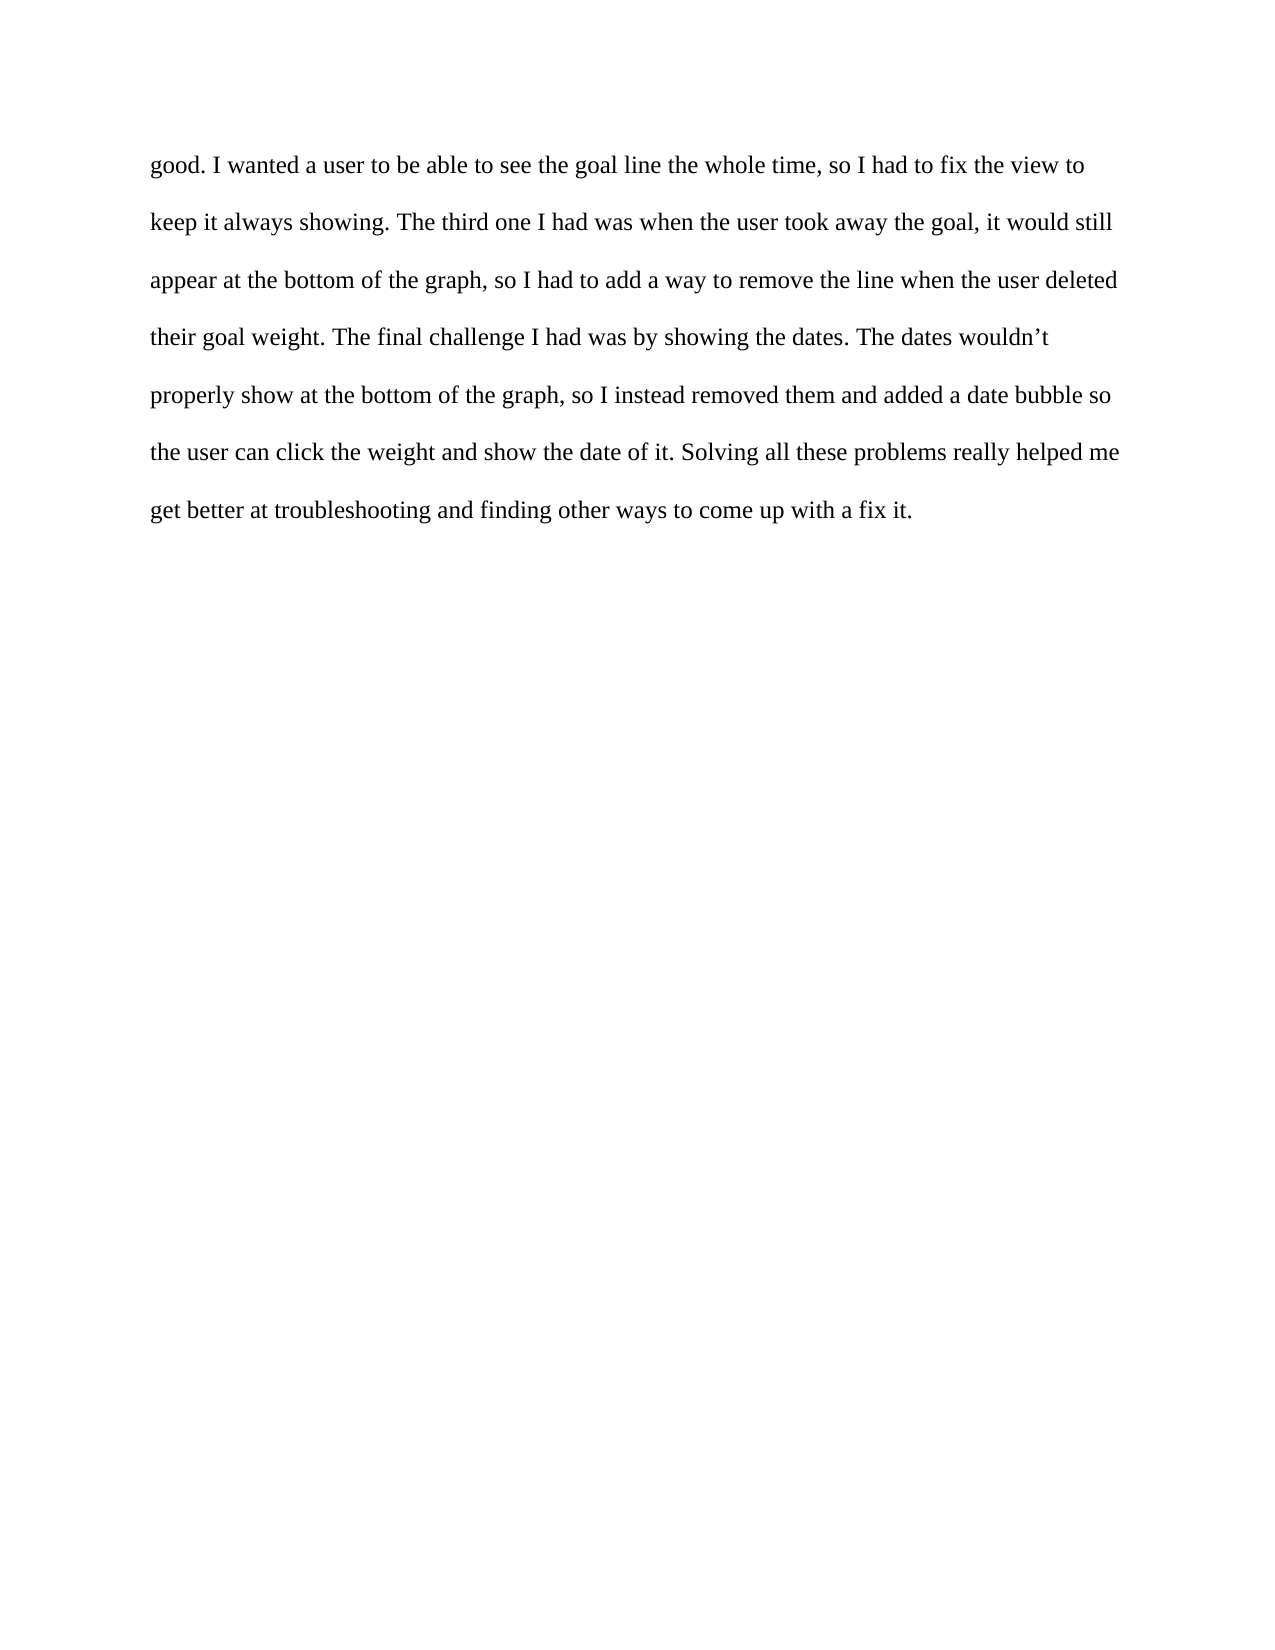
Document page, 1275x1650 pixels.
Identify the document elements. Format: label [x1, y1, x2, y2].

text [150, 150, 1125, 524]
